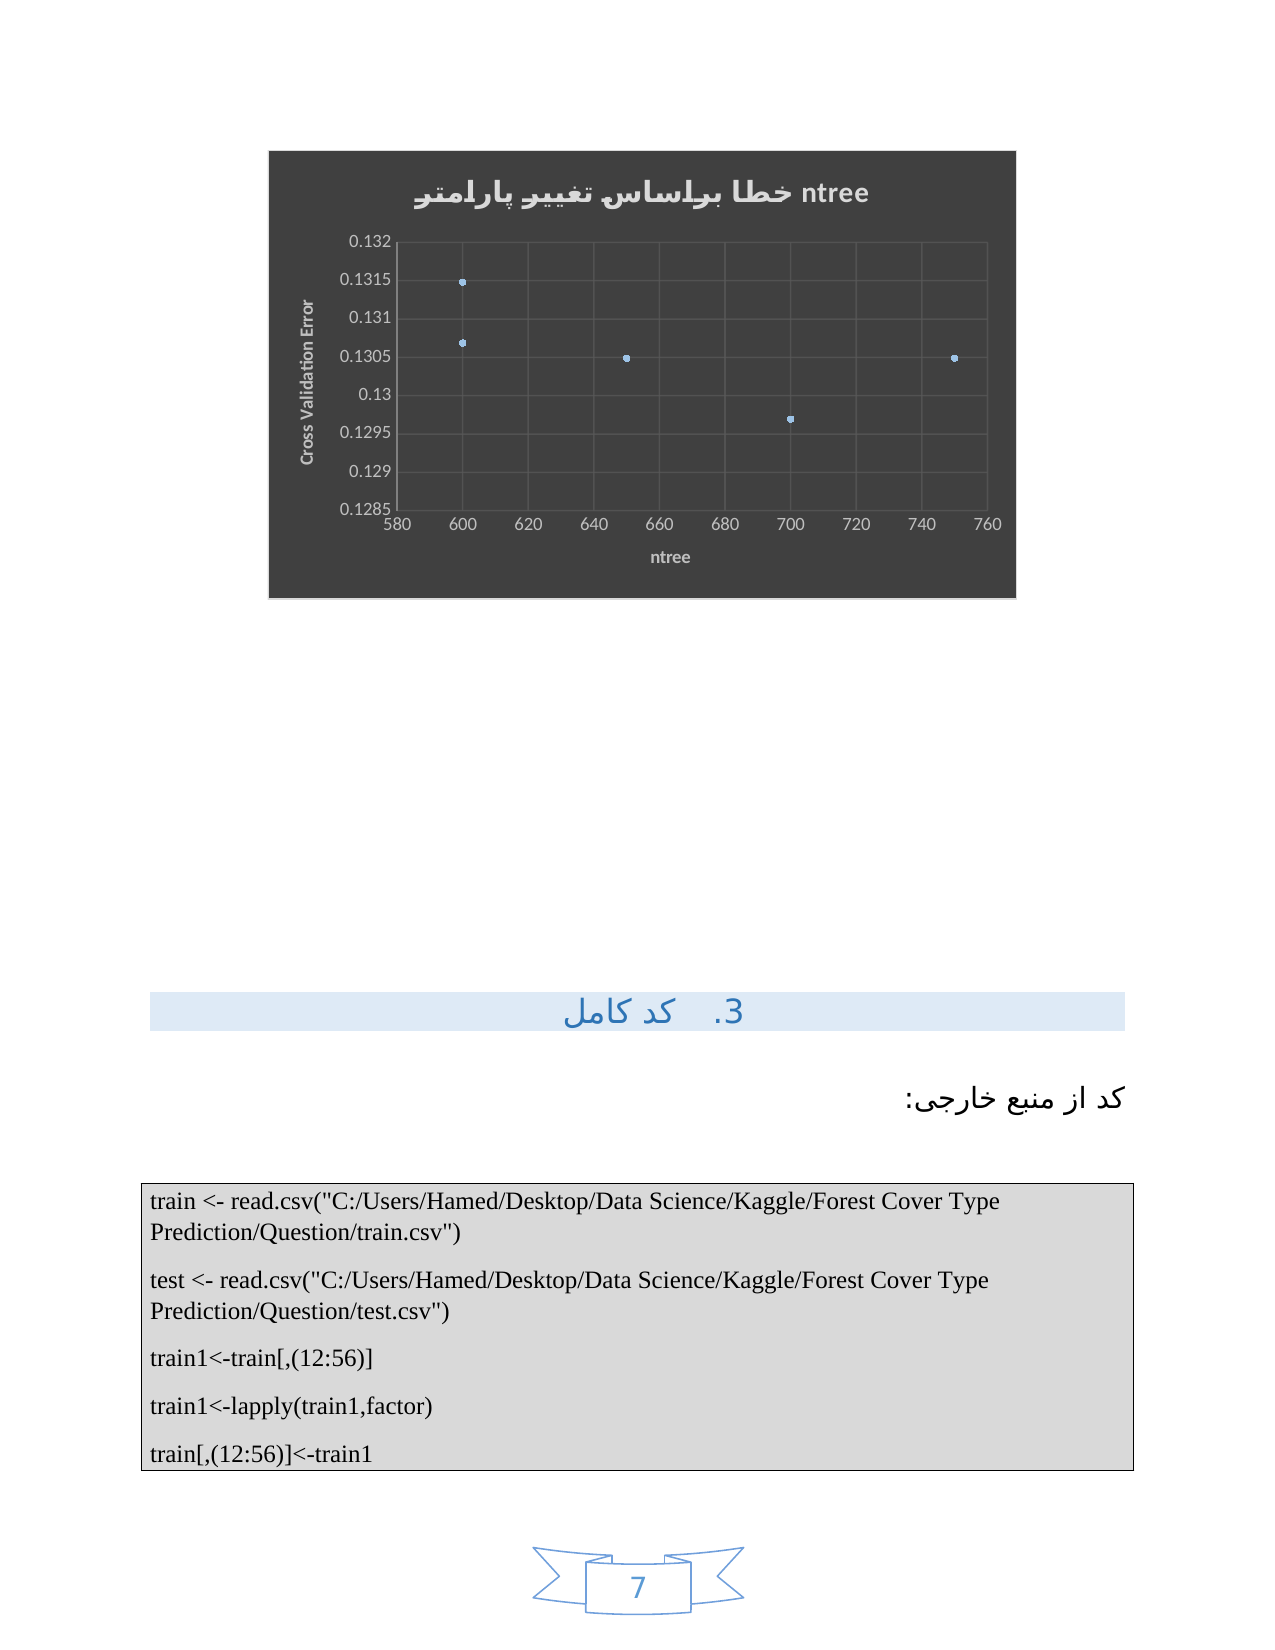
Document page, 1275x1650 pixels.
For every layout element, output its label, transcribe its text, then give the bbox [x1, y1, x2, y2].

text کد از منبع خارجی: [150, 1082, 1125, 1116]
text train <- read.csv("C:/Users/Hamed/Desktop/Data Science/Kaggle/Forest Cover Type Prediction/Question/train.csv") [142, 1184, 1133, 1246]
text train[,(12:56)]<-train1 [142, 1436, 1133, 1470]
text test <- read.csv("C:/Users/Hamed/Desktop/Data Science/Kaggle/Forest Cover Type Prediction/Question/test.csv") [142, 1262, 1133, 1324]
text train1<-lapply(train1,factor) [142, 1388, 1133, 1420]
subtitle کد کامل [150, 992, 1125, 1031]
text train1<-train[,(12:56)] [142, 1340, 1133, 1372]
